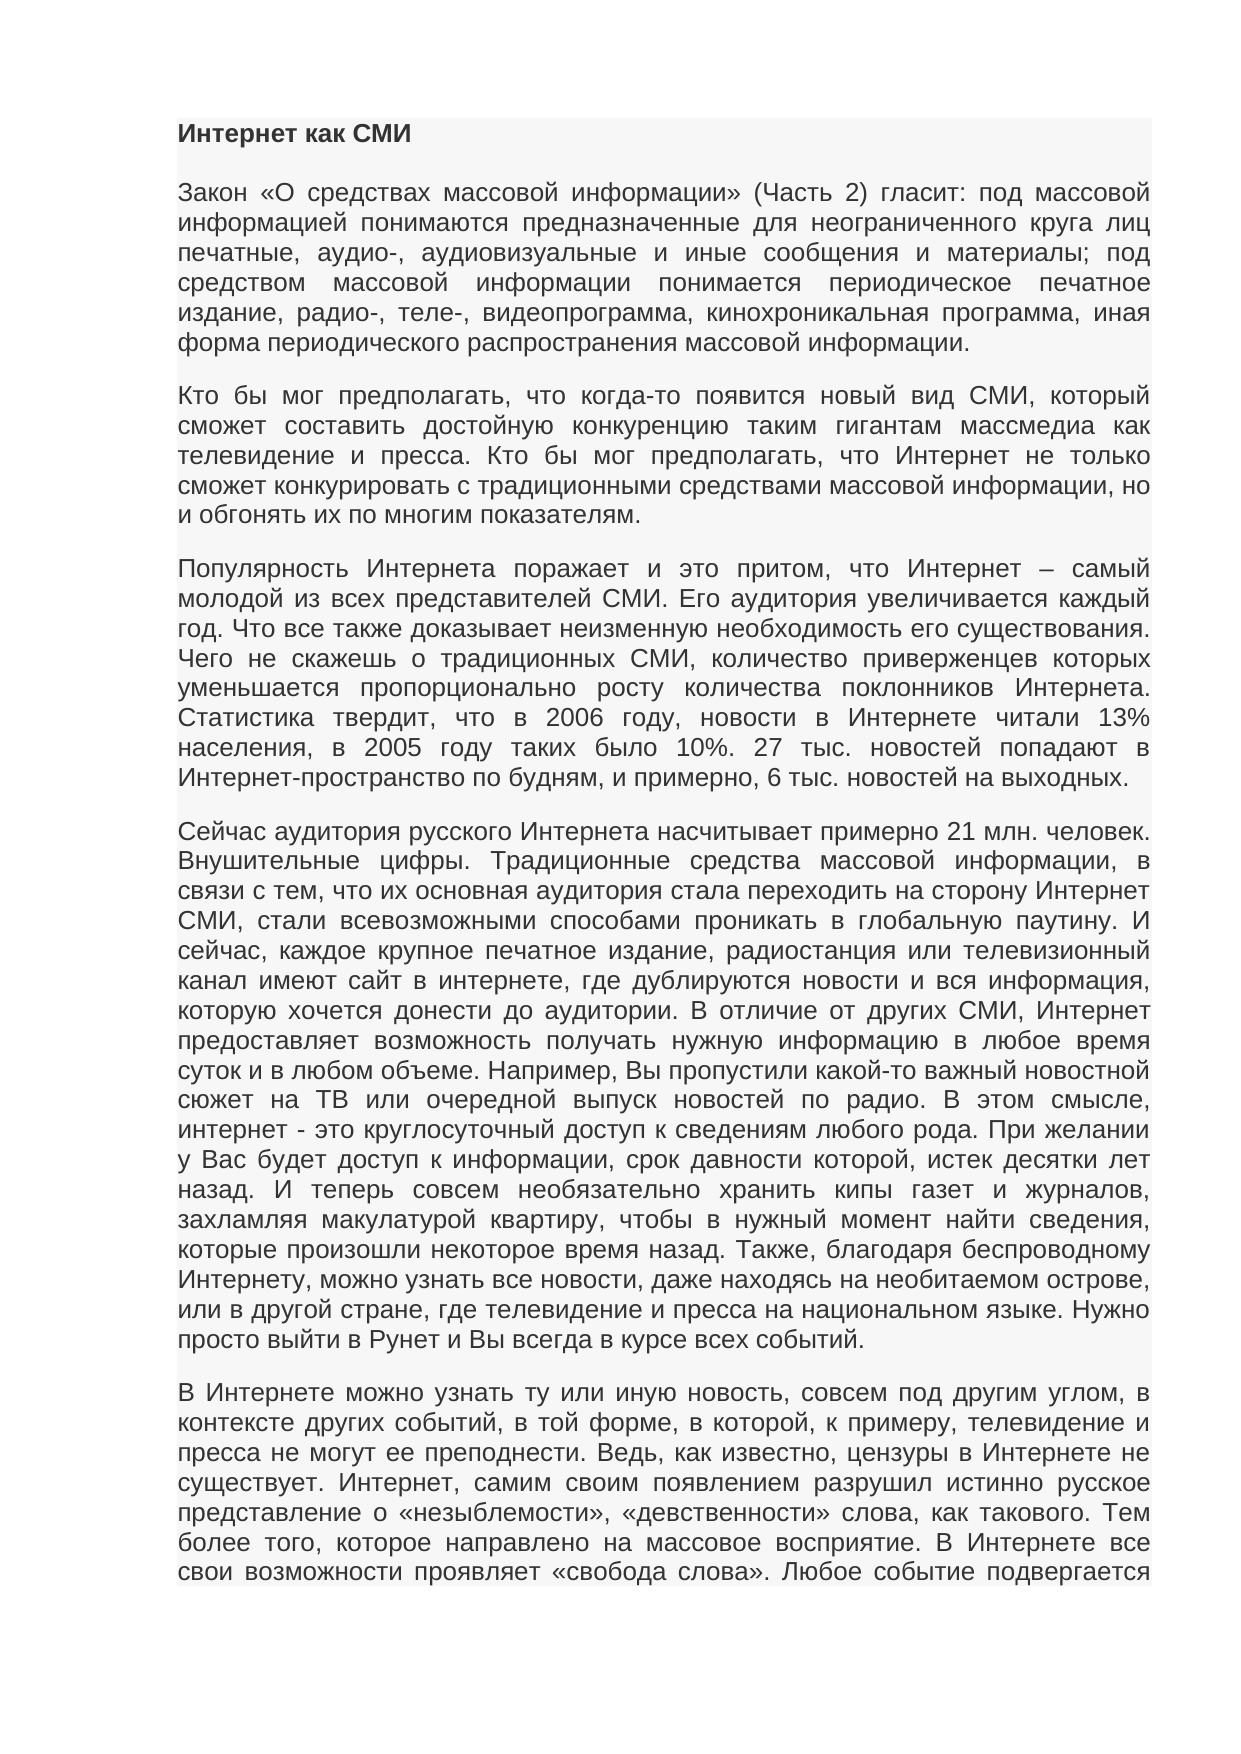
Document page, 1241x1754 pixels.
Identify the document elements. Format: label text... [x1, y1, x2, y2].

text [177, 1377, 1152, 1586]
text Закон «О средствах массовой информации» (Часть 2) гласит: под массовой информацией понимаются предназначенные для неограниченного круга лиц печатные, аудио-, аудиовизуальные и иные сообщения и материалы; под средством массовой информации понимается периодическое печатное издание, радио-, теле-, видеопрограмма, кинохроникальная программа, иная форма периодического распространения массовой информации. [177, 177, 1152, 357]
text Популярность Интернета поражает и это притом, что Интернет – самый молодой из всех представителей СМИ. Его аудитория увеличивается каждый год. Что все также доказывает неизменную необходимость его существования. Чего не скажешь о традиционных СМИ, количество приверженцев которых уменьшается пропорционально росту количества поклонников Интернета. Статистика твердит, что в 2006 году, новости в Интернете читали 13% населения, в 2005 году таких было 10%. 27 тыс. новостей попадают в Интернет-пространство по будням, и примерно, 6 тыс. новостей на выходных. [177, 553, 1152, 792]
text Сейчас аудитория русского Интернета насчитывает примерно 21 млн. человек. Внушительные цифры. Традиционные средства массовой информации, в связи с тем, что их основная аудитория стала переходить на сторону Интернет СМИ, стали всевозможными способами проникать в глобальную паутину. И сейчас, каждое крупное печатное издание, радиостанция или телевизионный канал имеют сайт в интернете, где дублируются новости и вся информация, которую хочется донести до аудитории. В отличие от других СМИ, Интернет предоставляет возможность получать нужную информацию в любое время суток и в любом объеме. Например, Вы пропустили какой-то важный новостной сюжет на ТВ или очередной выпуск новостей по радио. В этом смысле, интернет - это круглосуточный доступ к сведениям любого рода. При желании у Вас будет доступ к информации, срок давности которой, истек десятки лет назад. И теперь совсем необязательно хранить кипы газет и журналов, захламляя макулатурой квартиру, чтобы в нужный момент найти сведения, которые произошли некоторое время назад. Также, благодаря беспроводному Интернету, можно узнать все новости, даже находясь на необитаемом острове, или в другой стране, где телевидение и пресса на национальном языке. Нужно просто выйти в Рунет и Вы всегда в курсе всех событий. [177, 816, 1152, 1354]
text Интернет как СМИ [177, 118, 1152, 148]
text Кто бы мог предполагать, что когда-то появится новый вид СМИ, который сможет составить достойную конкуренцию таким гигантам массмедиа как телевидение и пресса. Кто бы мог предполагать, что Интернет не только сможет конкурировать с традиционными средствами массовой информации, но и обгонять их по многим показателям. [177, 380, 1152, 529]
